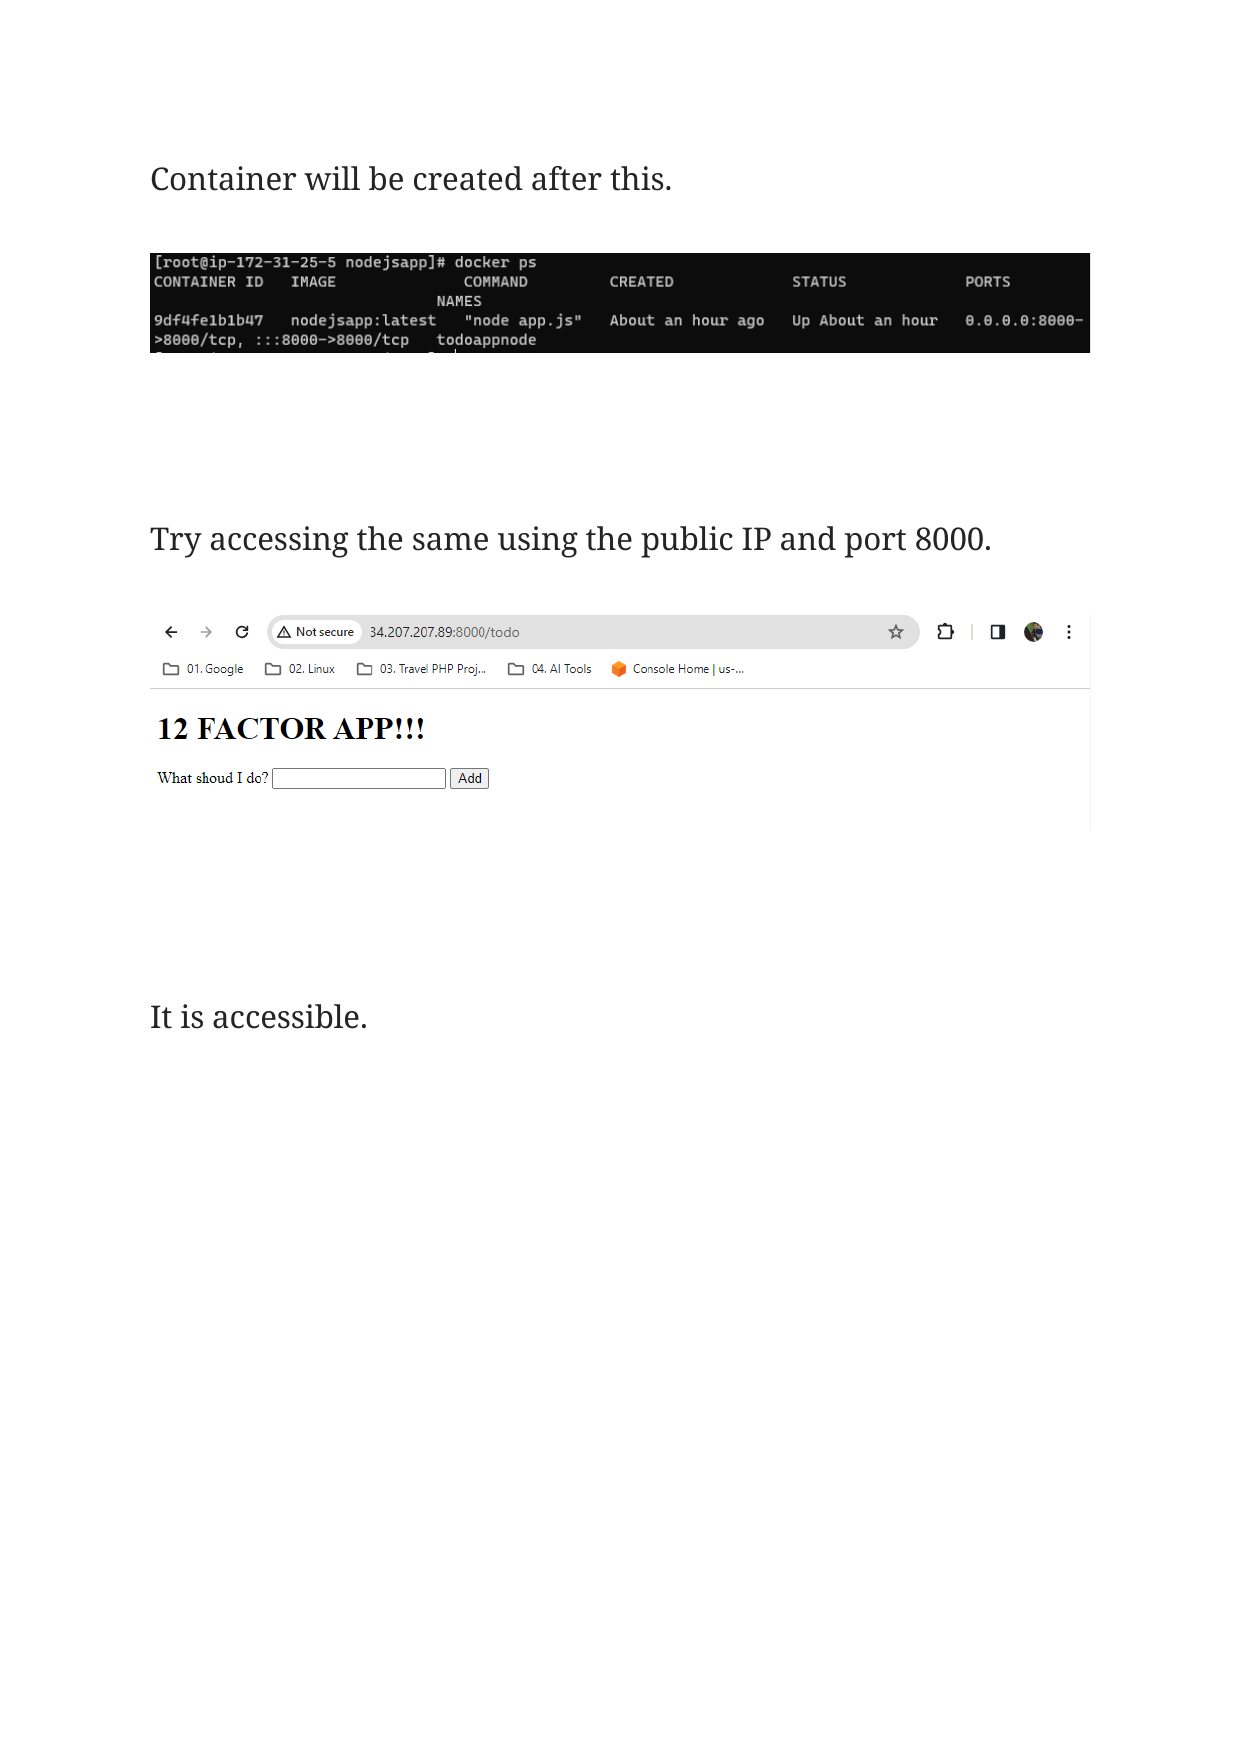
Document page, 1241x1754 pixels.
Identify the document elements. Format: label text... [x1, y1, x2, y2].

text Try accessing the same using the public IP and port 8000. [150, 510, 1090, 560]
picture [150, 253, 1091, 353]
text It is accessible. [150, 987, 1090, 1037]
picture [150, 613, 1091, 831]
text Container will be created after this. [150, 150, 1090, 200]
